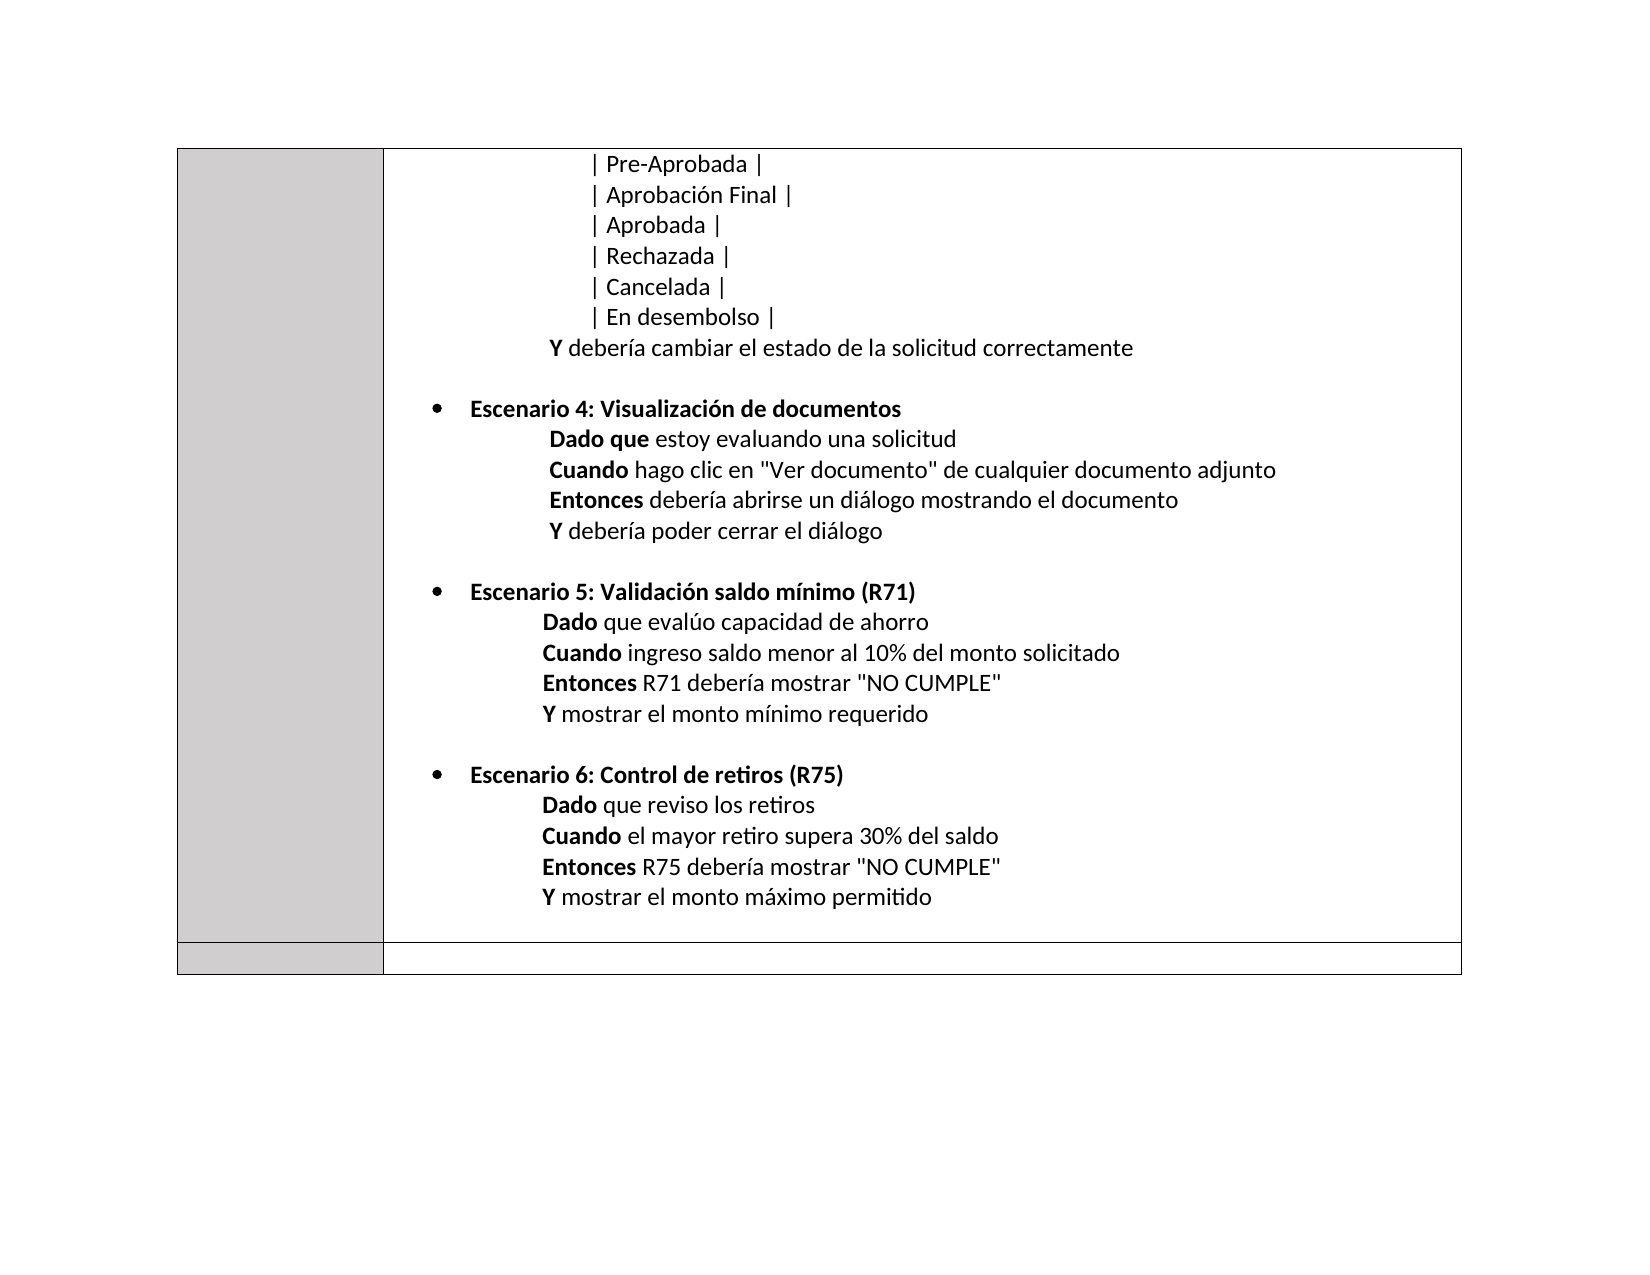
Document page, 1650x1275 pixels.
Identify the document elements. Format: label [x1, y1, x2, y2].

table_cell [384, 943, 1461, 974]
table_cell [178, 943, 383, 974]
table_cell [178, 149, 383, 942]
table_cell [384, 149, 1461, 942]
